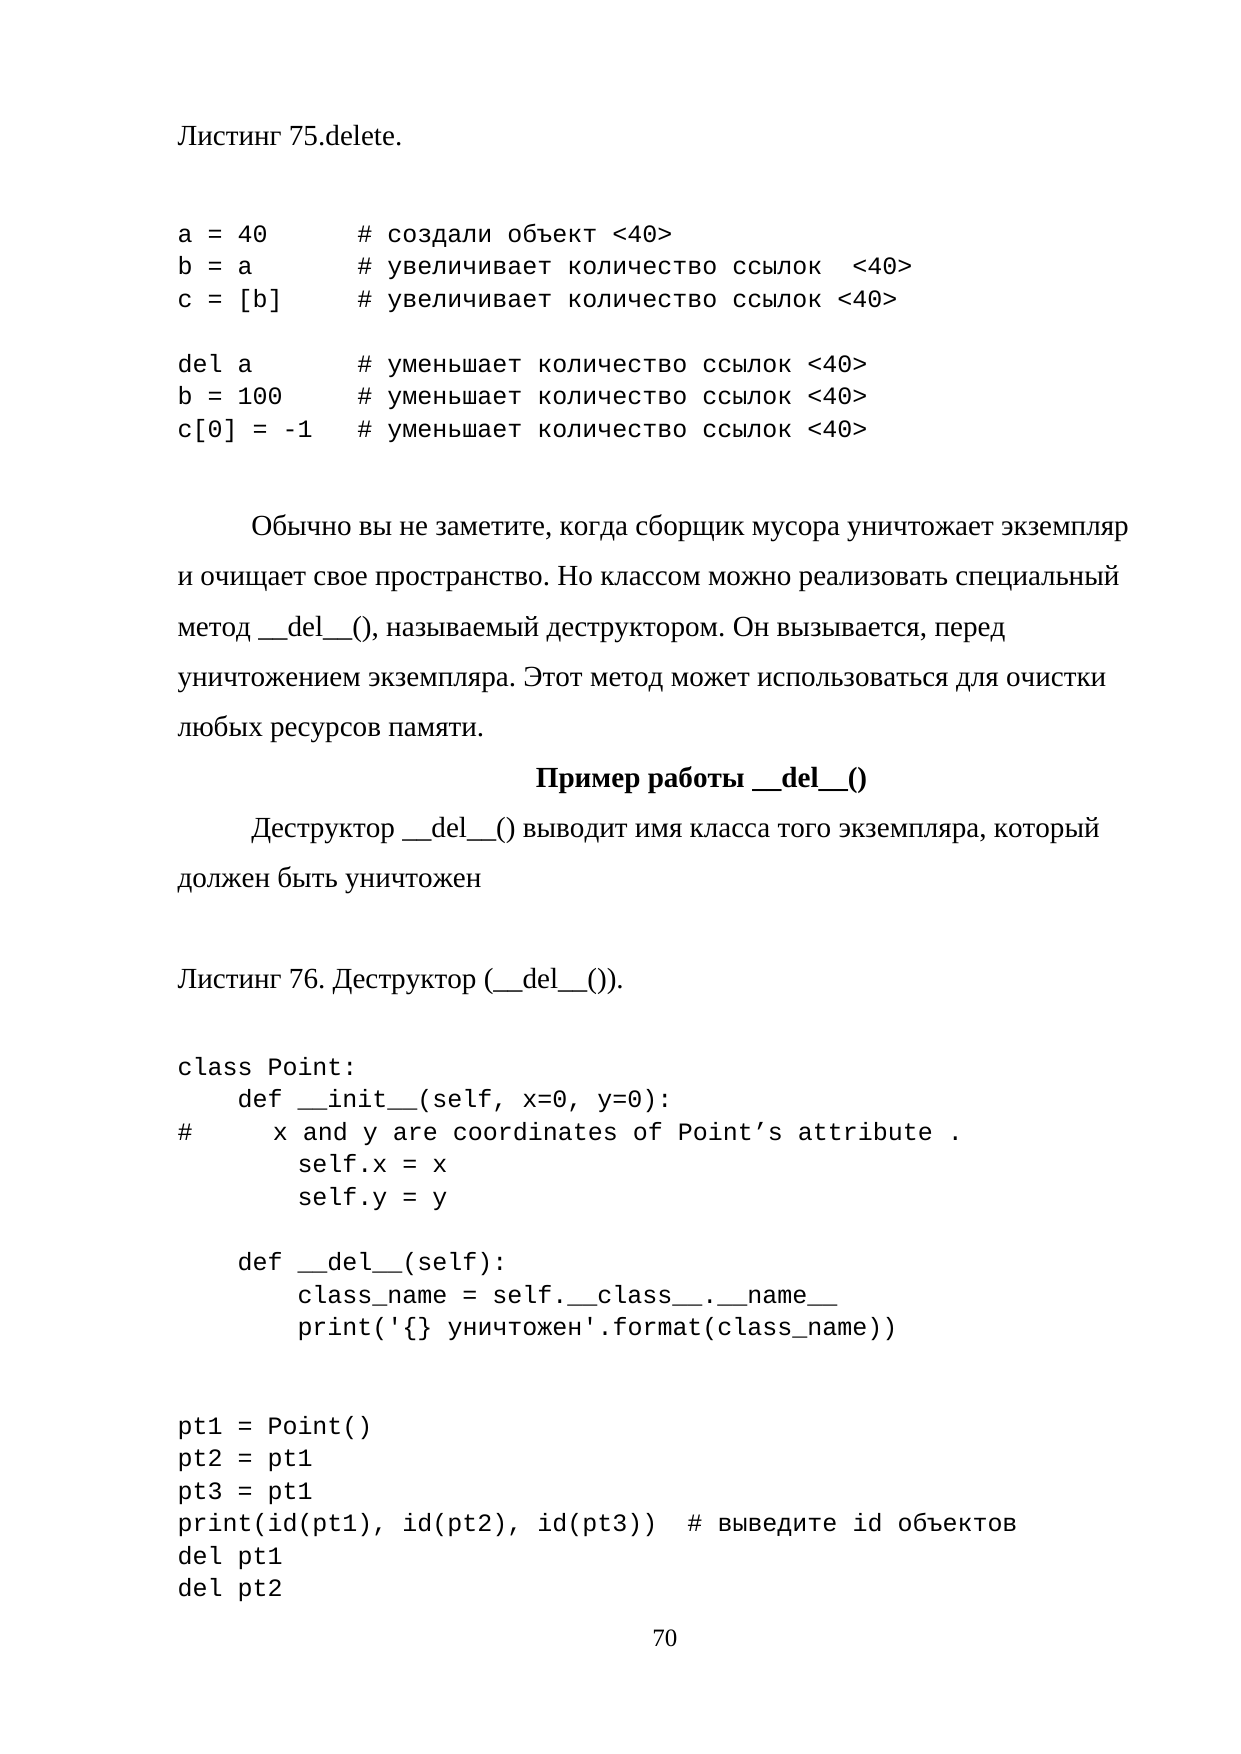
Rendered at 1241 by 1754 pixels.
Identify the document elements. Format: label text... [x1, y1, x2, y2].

text Листинг 75.delete. [177, 118, 1152, 152]
text class_name = self.__class__.__name__ [177, 1282, 1152, 1311]
text pt3 = pt1 [177, 1478, 1152, 1507]
text class Point: [177, 1054, 1152, 1083]
text Обычно вы не заметите, когда сборщик мусора уничтожает экземпляр и очищает свое пространство. Но классом можно реализовать специальный метод __del__(), называемый деструктором. Он вызывается, перед уничтожением экземпляра. Этот метод может использоваться для очистки любых ресурсов памяти. [177, 508, 1152, 743]
text c[0] = -1 # уменьшает количество ссылок <40> [177, 416, 1152, 444]
text Листинг 76. Деструктор (__del__()). [177, 961, 1152, 994]
text del pt2 [177, 1576, 1152, 1604]
text self.x = x [177, 1152, 1152, 1180]
text def __init__(self, x=0, y=0): [177, 1087, 1152, 1115]
text c = [b] # увеличивает количество ссылок <40> [177, 286, 1152, 314]
text a = 40 # создали объект <40> [177, 221, 1152, 249]
text pt2 = pt1 [177, 1446, 1152, 1474]
text print(id(pt1), id(pt2), id(pt3)) # выведите id объектов [177, 1511, 1152, 1539]
text # x and y are coordinates of Point’s attribute . [177, 1119, 1152, 1148]
text b = a # увеличивает количество ссылок <40> [177, 254, 1152, 282]
text pt1 = Point() [177, 1413, 1152, 1442]
text Деструктор __del__() выводит имя класса того экземпляра, который должен быть уничтожен [177, 810, 1152, 894]
text self.y = y [177, 1184, 1152, 1213]
text def __del__(self): [177, 1250, 1152, 1278]
text b = 100 # уменьшает количество ссылок <40> [177, 384, 1152, 412]
text del pt1 [177, 1543, 1152, 1572]
text Пример работы __del__() [177, 760, 1152, 793]
text print('{} уничтожен'.format(class_name)) [177, 1315, 1152, 1343]
text del a # уменьшает количество ссылок <40> [177, 351, 1152, 379]
